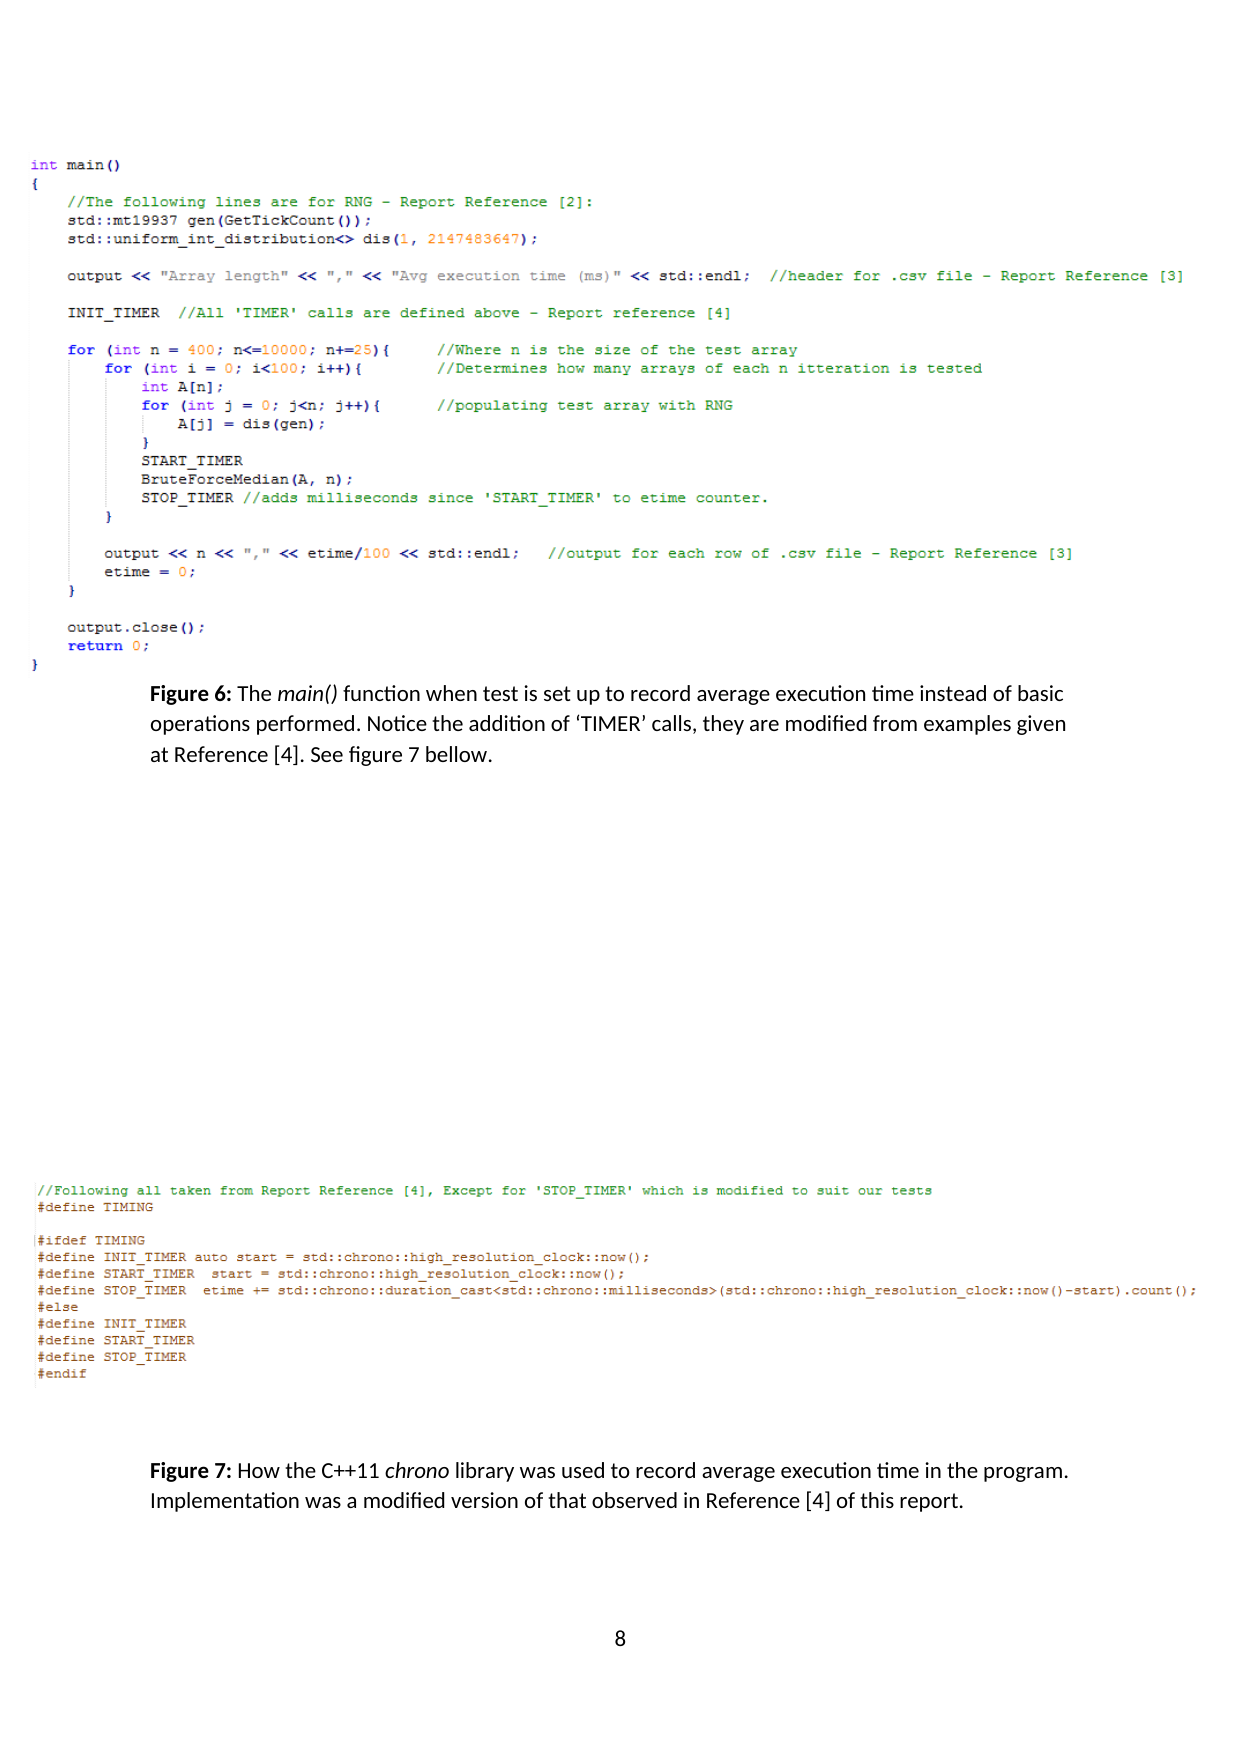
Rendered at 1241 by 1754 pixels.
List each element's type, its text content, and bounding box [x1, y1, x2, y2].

text Figure 6: The main() function when test is set up to record average execution time instead of basic operations performed. Notice the addition of ‘TIMER’ calls, they are modified from examples given at Reference [4]. See figure 7 bellow. [150, 678, 1090, 768]
text Figure 7: How the C++11 chrono library was used to record average execution time in the program. Implementation was a modified version of that observed in Reference [4] of this report. [150, 1456, 1090, 1514]
picture [28, 152, 1212, 678]
picture [34, 1182, 1206, 1388]
